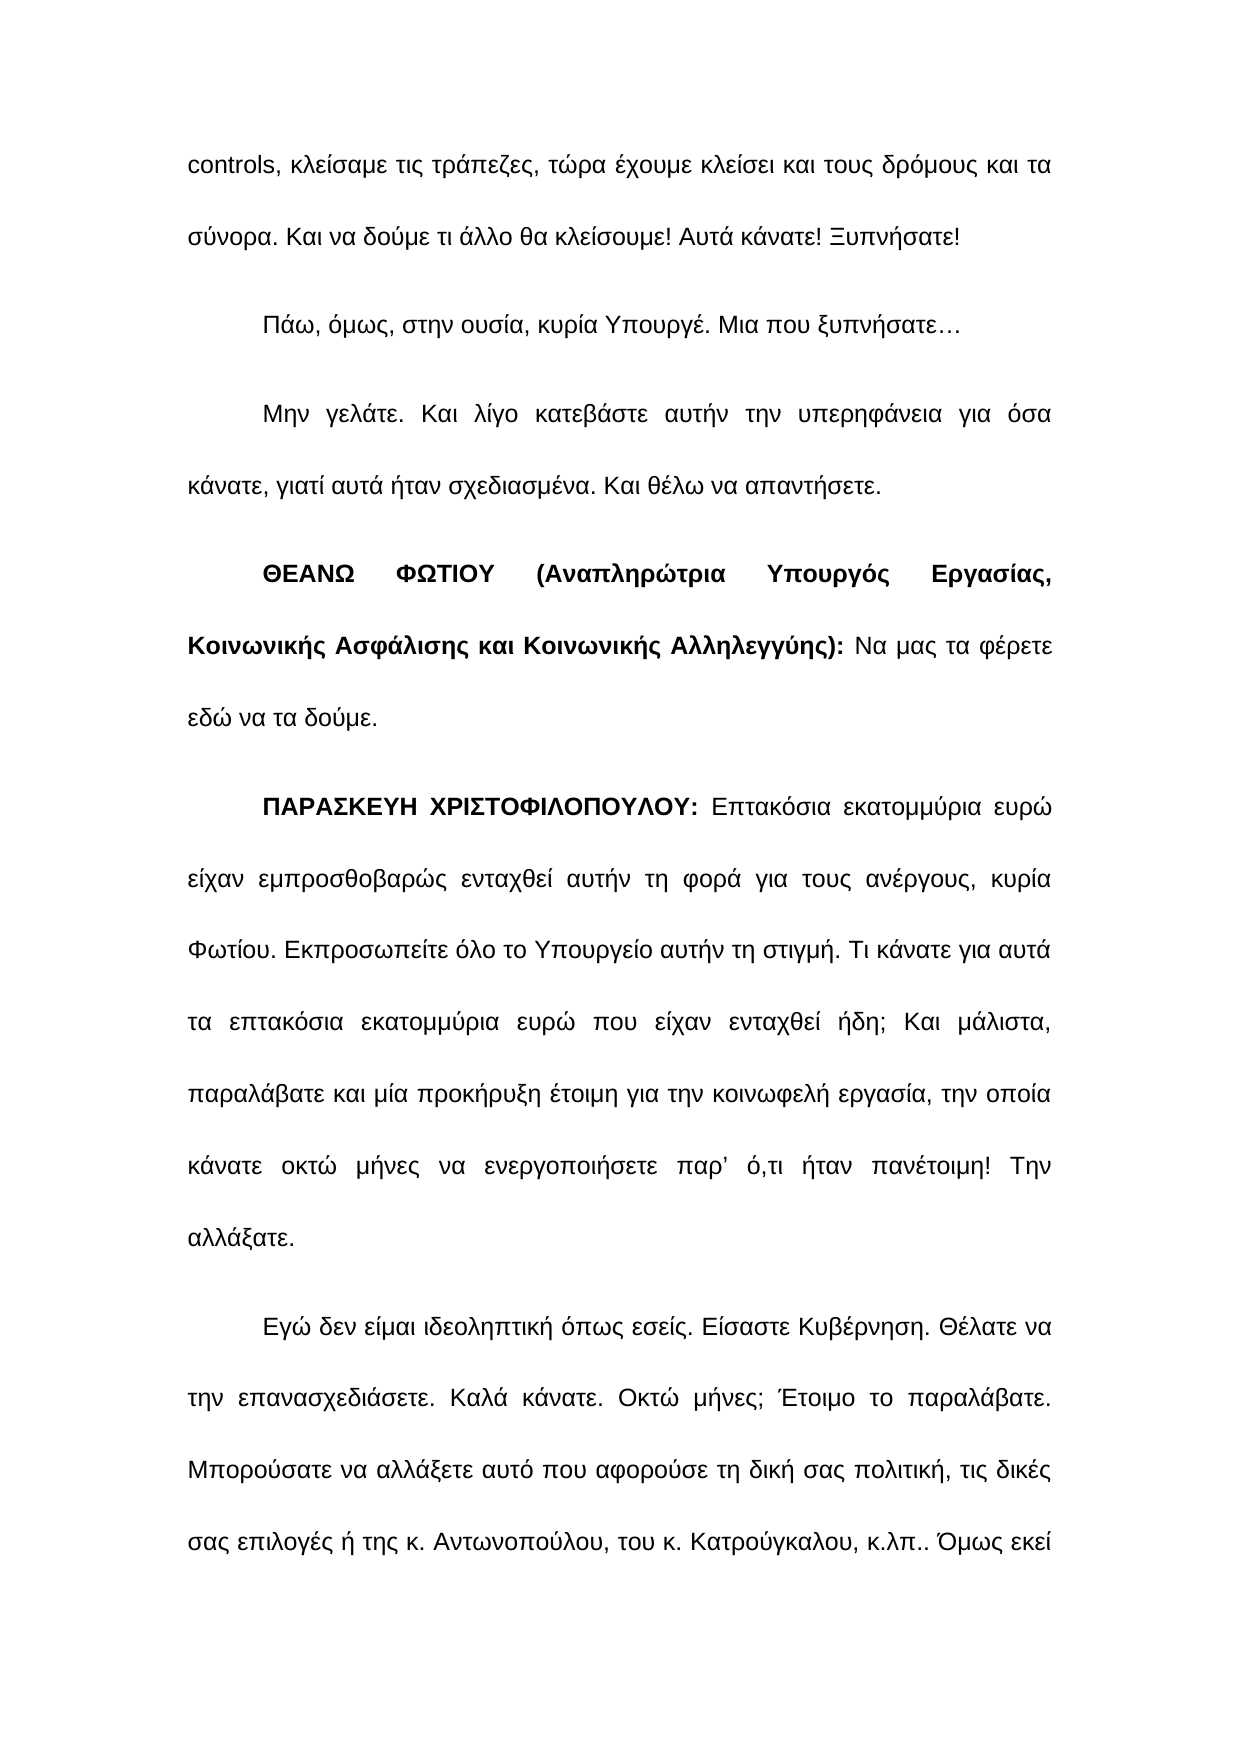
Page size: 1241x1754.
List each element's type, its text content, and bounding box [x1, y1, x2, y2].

text Πάω, όμως, στην ουσία, κυρία Υπουργέ. Μια που ξυπνήσατε… [187, 310, 1053, 339]
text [187, 1311, 1053, 1556]
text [187, 150, 1053, 251]
text Μην γελάτε. Και λίγο κατεβάστε αυτήν την υπερηφάνεια για όσα κάνατε, γιατί αυτά ήταν σχεδιασμένα. Και θέλω να απαντήσετε. [187, 399, 1053, 499]
text ΘΕΑΝΩ ΦΩΤΙΟΥ (Αναπληρώτρια Υπουργός Εργασίας, Κοινωνικής Ασφάλισης και Κοινωνικής Αλληλεγγύης): Να μας τα φέρετε εδώ να τα δούμε. [187, 559, 1053, 732]
text ΠΑΡΑΣΚΕΥΗ ΧΡΙΣΤΟΦΙΛΟΠΟΥΛΟΥ: Επτακόσια εκατομμύρια ευρώ είχαν εμπροσθοβαρώς ενταχθεί αυτήν τη φορά για τους ανέργους, κυρία Φωτίου. Εκπροσωπείτε όλο το Υπουργείο αυτήν τη στιγμή. Τι κάνατε για αυτά τα επτακόσια εκατομμύρια ευρώ που είχαν ενταχθεί ήδη; Και μάλιστα, παραλάβατε και μία προκήρυξη έτοιμη για την κοινωφελή εργασία, την οποία κάνατε οκτώ μήνες να ενεργοποιήσετε παρ’ ό,τι ήταν πανέτοιμη! Την αλλάξατε. [187, 792, 1053, 1252]
